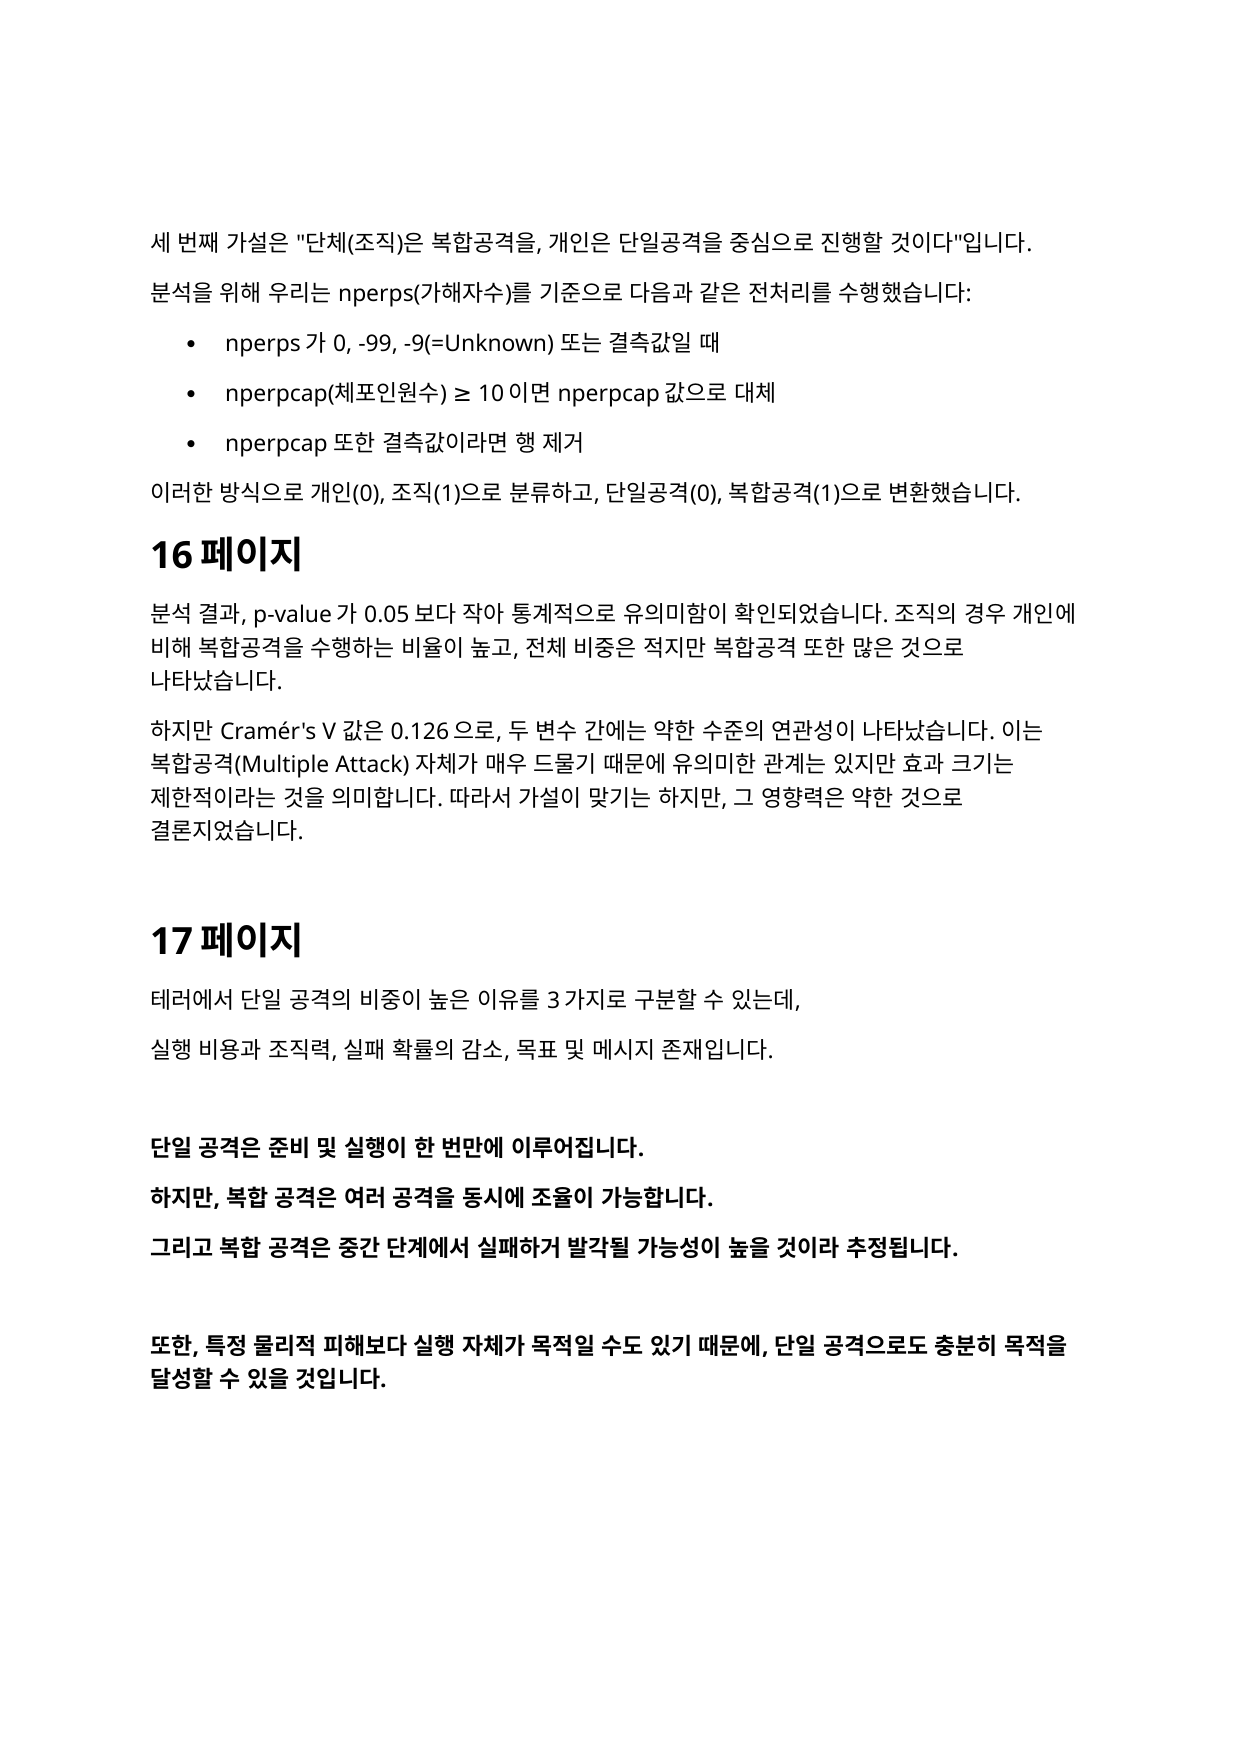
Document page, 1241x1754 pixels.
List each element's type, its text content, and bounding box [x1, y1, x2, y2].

text 분석을 위해 우리는 nperps(가해자수)를 기준으로 다음과 같은 전처리를 수행했습니다: [150, 275, 1090, 308]
list nperpcap(체포인원수) ≥ 10이면 nperpcap값으로 대체 [187, 375, 1090, 408]
list nperpcap 또한 결측값이라면 행 제거 [187, 425, 1090, 458]
text 실행 비용과 조직력, 실패 확률의 감소, 목표 및 메시지 존재입니다. [150, 1032, 1090, 1065]
text 이러한 방식으로 개인(0), 조직(1)으로 분류하고, 단일공격(0), 복합공격(1)으로 변환했습니다. [150, 475, 1090, 508]
text 세 번째 가설은 "단체(조직)은 복합공격을, 개인은 단일공격을 중심으로 진행할 것이다"입니다. [150, 225, 1090, 258]
text 또한, 특정 물리적 피해보다 실행 자체가 목적일 수도 있기 때문에, 단일 공격으로도 충분히 목적을 달성할 수 있을 것입니다. [150, 1328, 1090, 1394]
text 하지만 Cramér's V 값은 0.126으로, 두 변수 간에는 약한 수준의 연관성이 나타났습니다. 이는 복합공격(Multiple Attack) 자체가 매우 드물기 때문에 유의미한 관계는 있지만 효과 크기는 제한적이라는 것을 의미합니다. 따라서 가설이 맞기는 하지만, 그 영향력은 약한 것으로 결론지었습니다. [150, 713, 1090, 846]
list nperps가 0, -99, -9(=Unknown) 또는 결측값일 때 [187, 325, 1090, 358]
text 테러에서 단일 공격의 비중이 높은 이유를 3가지로 구분할 수 있는데, [150, 982, 1090, 1015]
text 분석 결과, p-value가 0.05보다 작아 통계적으로 유의미함이 확인되었습니다. 조직의 경우 개인에 비해 복합공격을 수행하는 비율이 높고, 전체 비중은 적지만 복합공격 또한 많은 것으로 나타났습니다. [150, 596, 1090, 696]
text 하지만, 복합 공격은 여러 공격을 동시에 조율이 가능합니다. [150, 1180, 1090, 1213]
text 17페이지 [150, 911, 1090, 965]
text 단일 공격은 준비 및 실행이 한 번만에 이루어집니다. [150, 1130, 1090, 1163]
text 그리고 복합 공격은 중간 단계에서 실패하거 발각될 가능성이 높을 것이라 추정됩니다. [150, 1230, 1090, 1263]
text 16페이지 [150, 525, 1090, 579]
